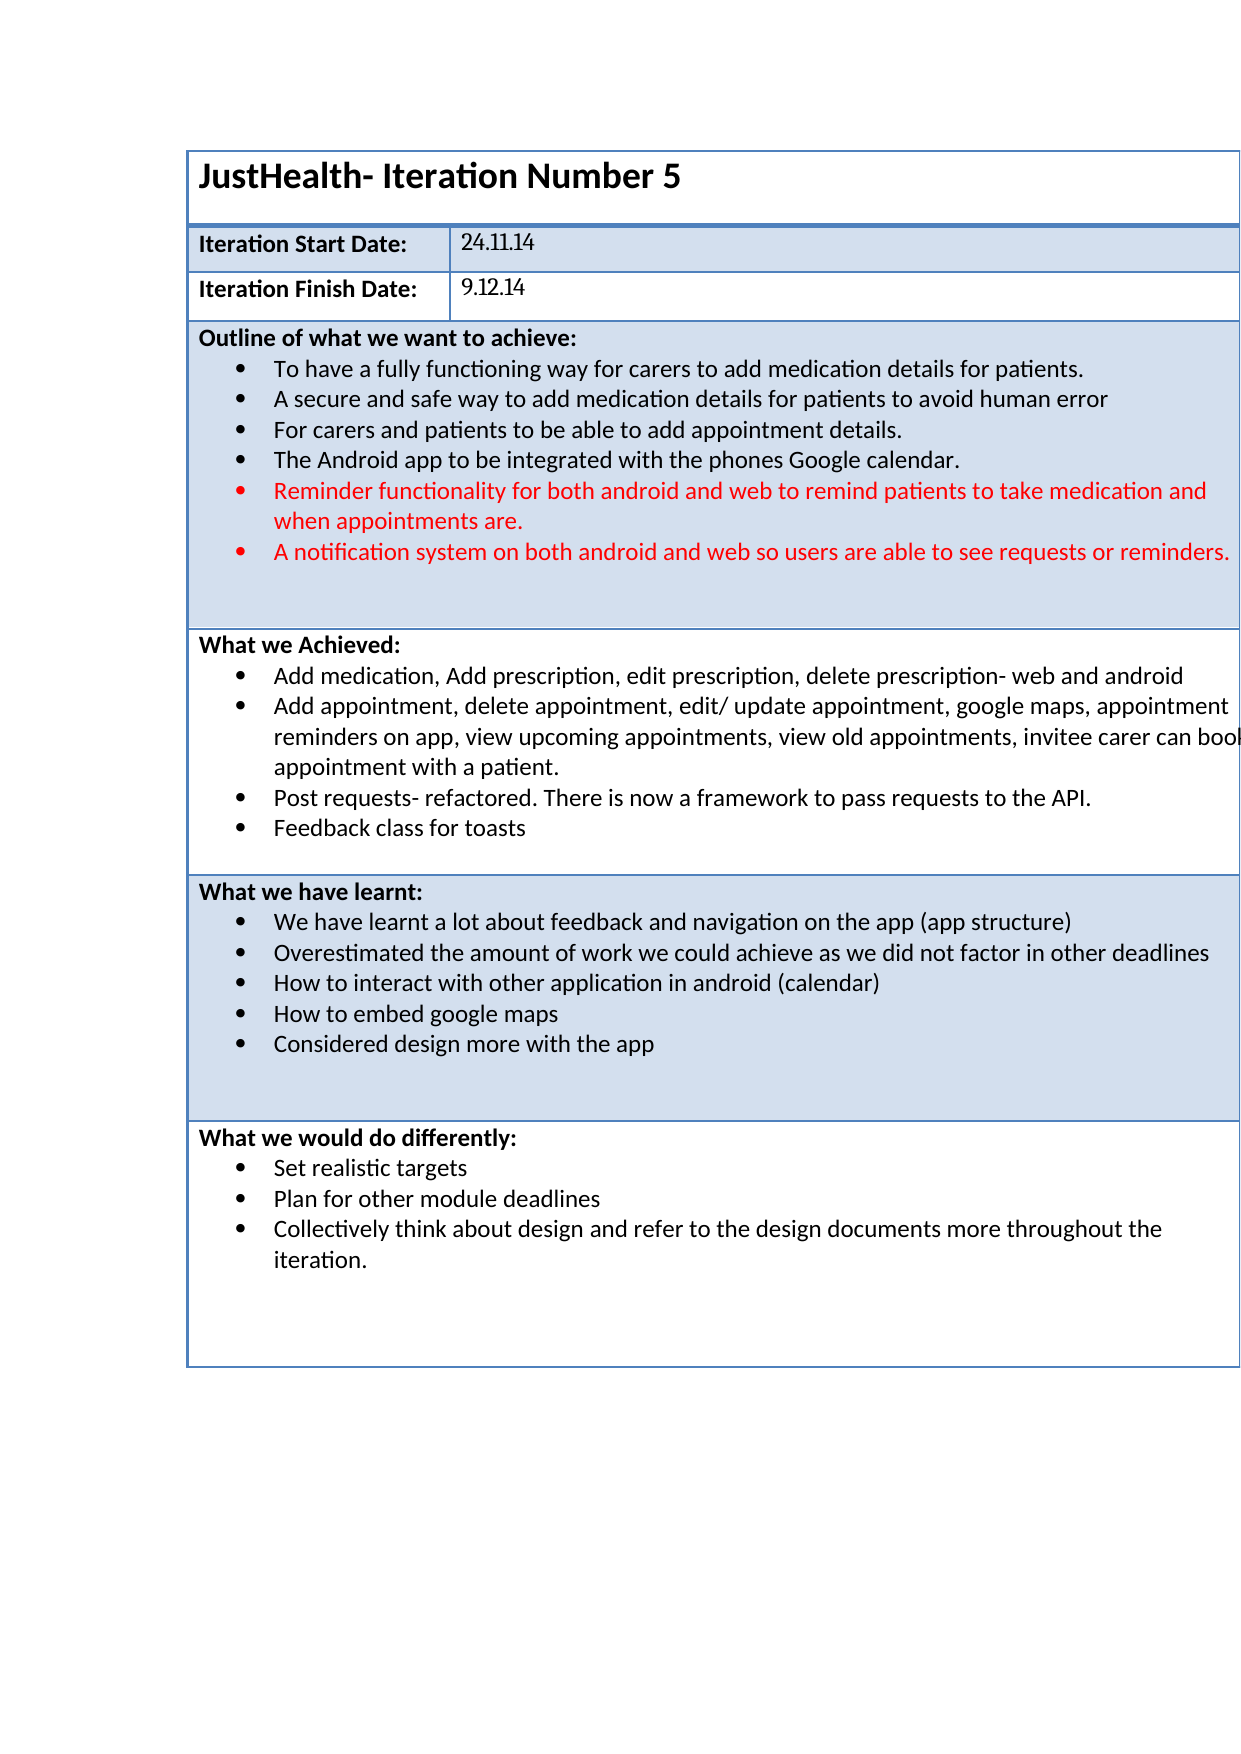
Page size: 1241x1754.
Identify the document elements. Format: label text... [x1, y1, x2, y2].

table_cell What we Achieved: Add medication, Add prescription, edit prescription, delete prescription- web and android Add appointment, delete appointment, edit/ update appointment, google maps, appointment reminders on app, view upcoming appointments, view old appointments, invitee carer can book appointment with a patient. Post requests- refactored. There is now a framework to pass requests to the API. Feedback class for toasts [189, 630, 1239, 874]
table_header JustHealth- Iteration Number 5 [189, 152, 1239, 223]
table_cell Iteration Start Date: [189, 228, 449, 271]
table_cell What we have learnt: We have learnt a lot about feedback and navigation on the app (app structure) Overestimated the amount of work we could achieve as we did not factor in other deadlines How to interact with other application in android (calendar) How to embed google maps Considered design more with the app [189, 876, 1239, 1120]
table_cell What we would do differently: Set realistic targets Plan for other module deadlines Collectively think about design and refer to the design documents more throughout the iteration. [189, 1122, 1239, 1366]
table_cell Iteration Finish Date: [189, 273, 449, 320]
table_cell Outline of what we want to achieve: To have a fully functioning way for carers to add medication details for patients. A secure and safe way to add medication details for patients to avoid human error For carers and patients to be able to add appointment details. The Android app to be integrated with the phones Google calendar. Reminder functionality for both android and web to remind patients to take medication and when appointments are. A notification system on both android and web so users are able to see requests or reminders. [189, 322, 1239, 627]
table_cell 9.12.14 [451, 273, 1239, 320]
table_cell 24.11.14 [451, 228, 1239, 271]
